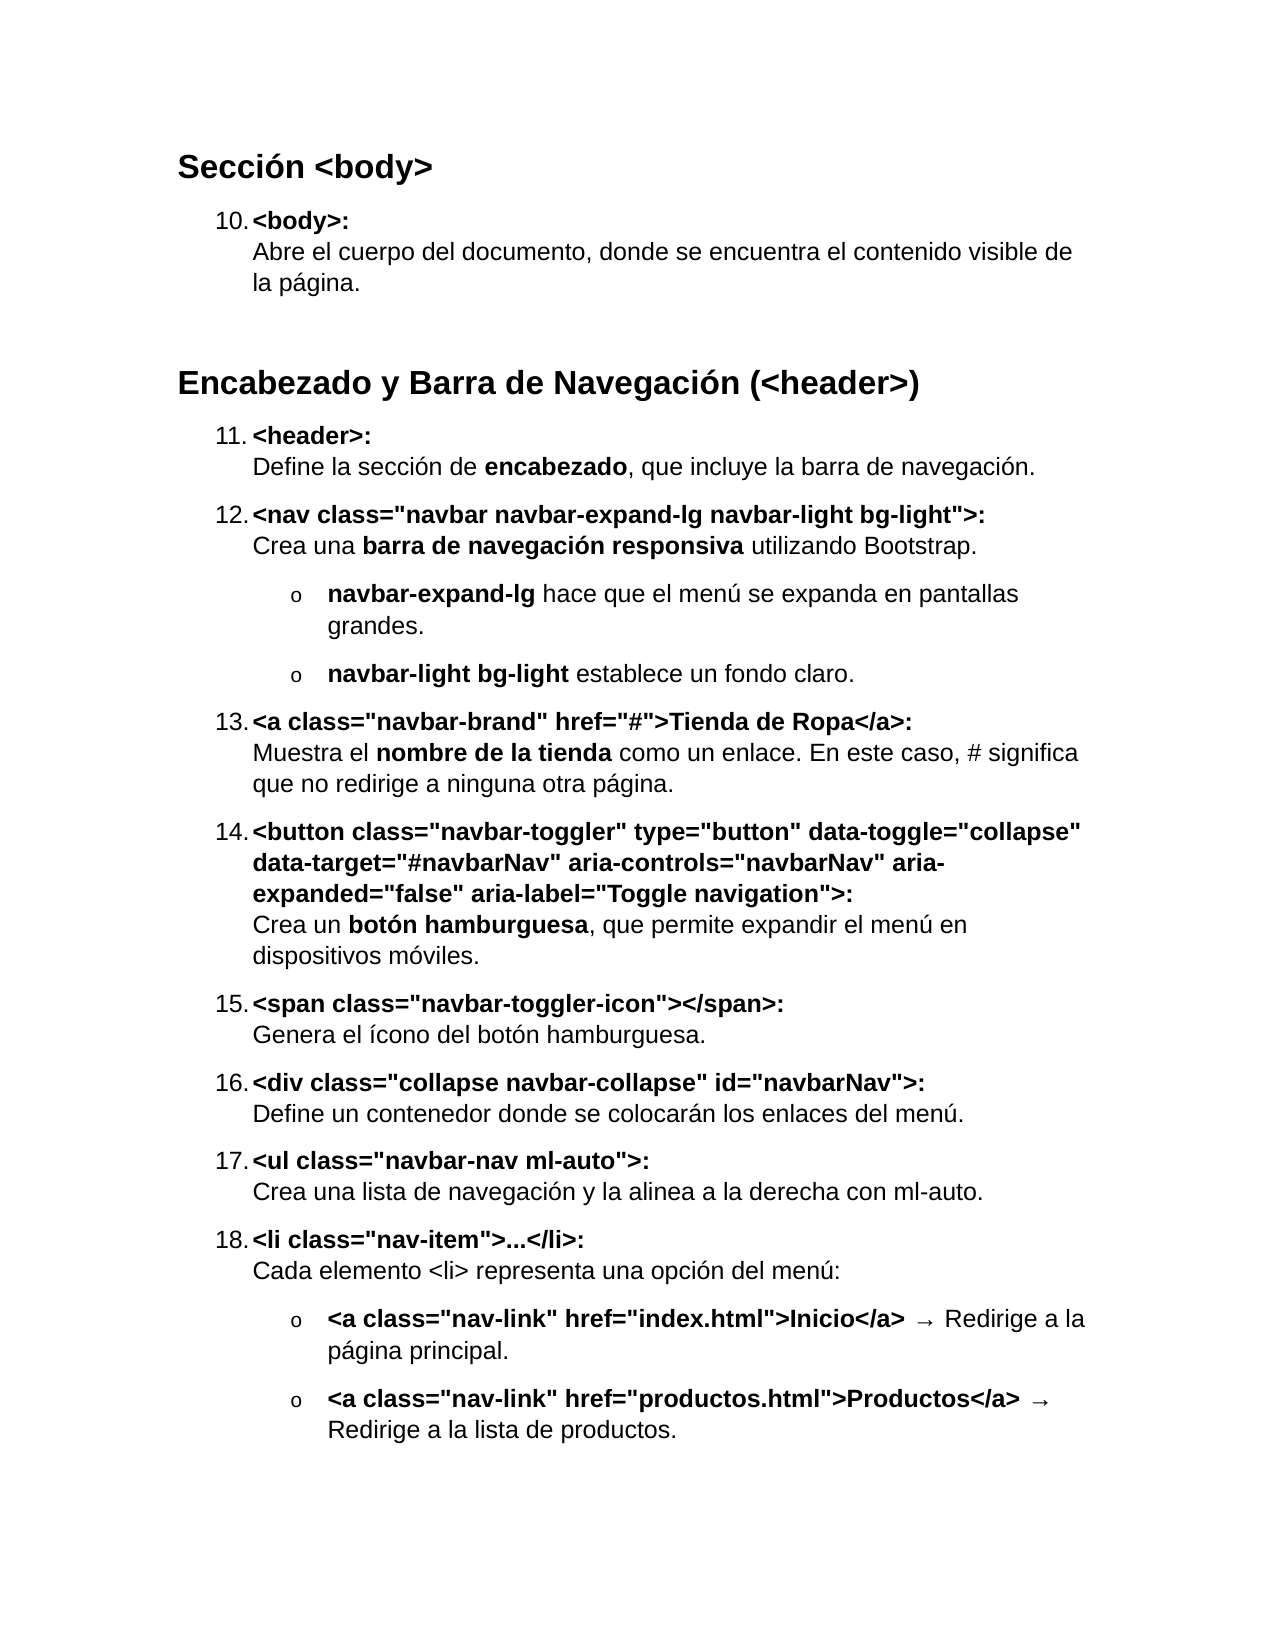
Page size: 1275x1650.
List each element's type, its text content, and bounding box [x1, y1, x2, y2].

list <a class="nav-link" href="productos.html">Productos</a> → Redirige a la lista de productos. [290, 1383, 1098, 1444]
list <span class="navbar-toggler-icon"></span>: Genera el ícono del botón hamburguesa. [215, 989, 1098, 1049]
list <body>: Abre el cuerpo del documento, donde se encuentra el contenido visible de la página. [215, 206, 1098, 297]
list navbar-light bg-light establece un fondo claro. [290, 658, 1098, 688]
list <header>: Define la sección de encabezado, que incluye la barra de navegación. [215, 421, 1098, 481]
text Encabezado y Barra de Navegación (<header>) [177, 363, 1098, 402]
list <div class="collapse navbar-collapse" id="navbarNav">: Define un contenedor donde se colocarán los enlaces del menú. [215, 1068, 1098, 1127]
list <ul class="navbar-nav ml-auto">: Crea una lista de navegación y la alinea a la derecha con ml-auto. [215, 1146, 1098, 1206]
text Sección <body> [177, 148, 1098, 186]
list <button class="navbar-toggler" type="button" data-toggle="collapse" data-target="#navbarNav" aria-controls="navbarNav" aria-expanded="false" aria-label="Toggle navigation">: Crea un botón hamburguesa, que permite expandir el menú en dispositivos móviles. [215, 817, 1098, 970]
list <nav class="navbar navbar-expand-lg navbar-light bg-light">: Crea una barra de navegación responsiva utilizando Bootstrap. [215, 500, 1098, 560]
list <a class="navbar-brand" href="#">Tienda de Ropa</a>: Muestra el nombre de la tienda como un enlace. En este caso, # significa que no redirige a ninguna otra página. [215, 707, 1098, 798]
list <li class="nav-item">...</li>: Cada elemento <li> representa una opción del menú: [215, 1225, 1098, 1285]
list <a class="nav-link" href="index.html">Inicio</a> → Redirige a la página principal. [290, 1304, 1098, 1364]
list navbar-expand-lg hace que el menú se expanda en pantallas grandes. [290, 579, 1098, 639]
